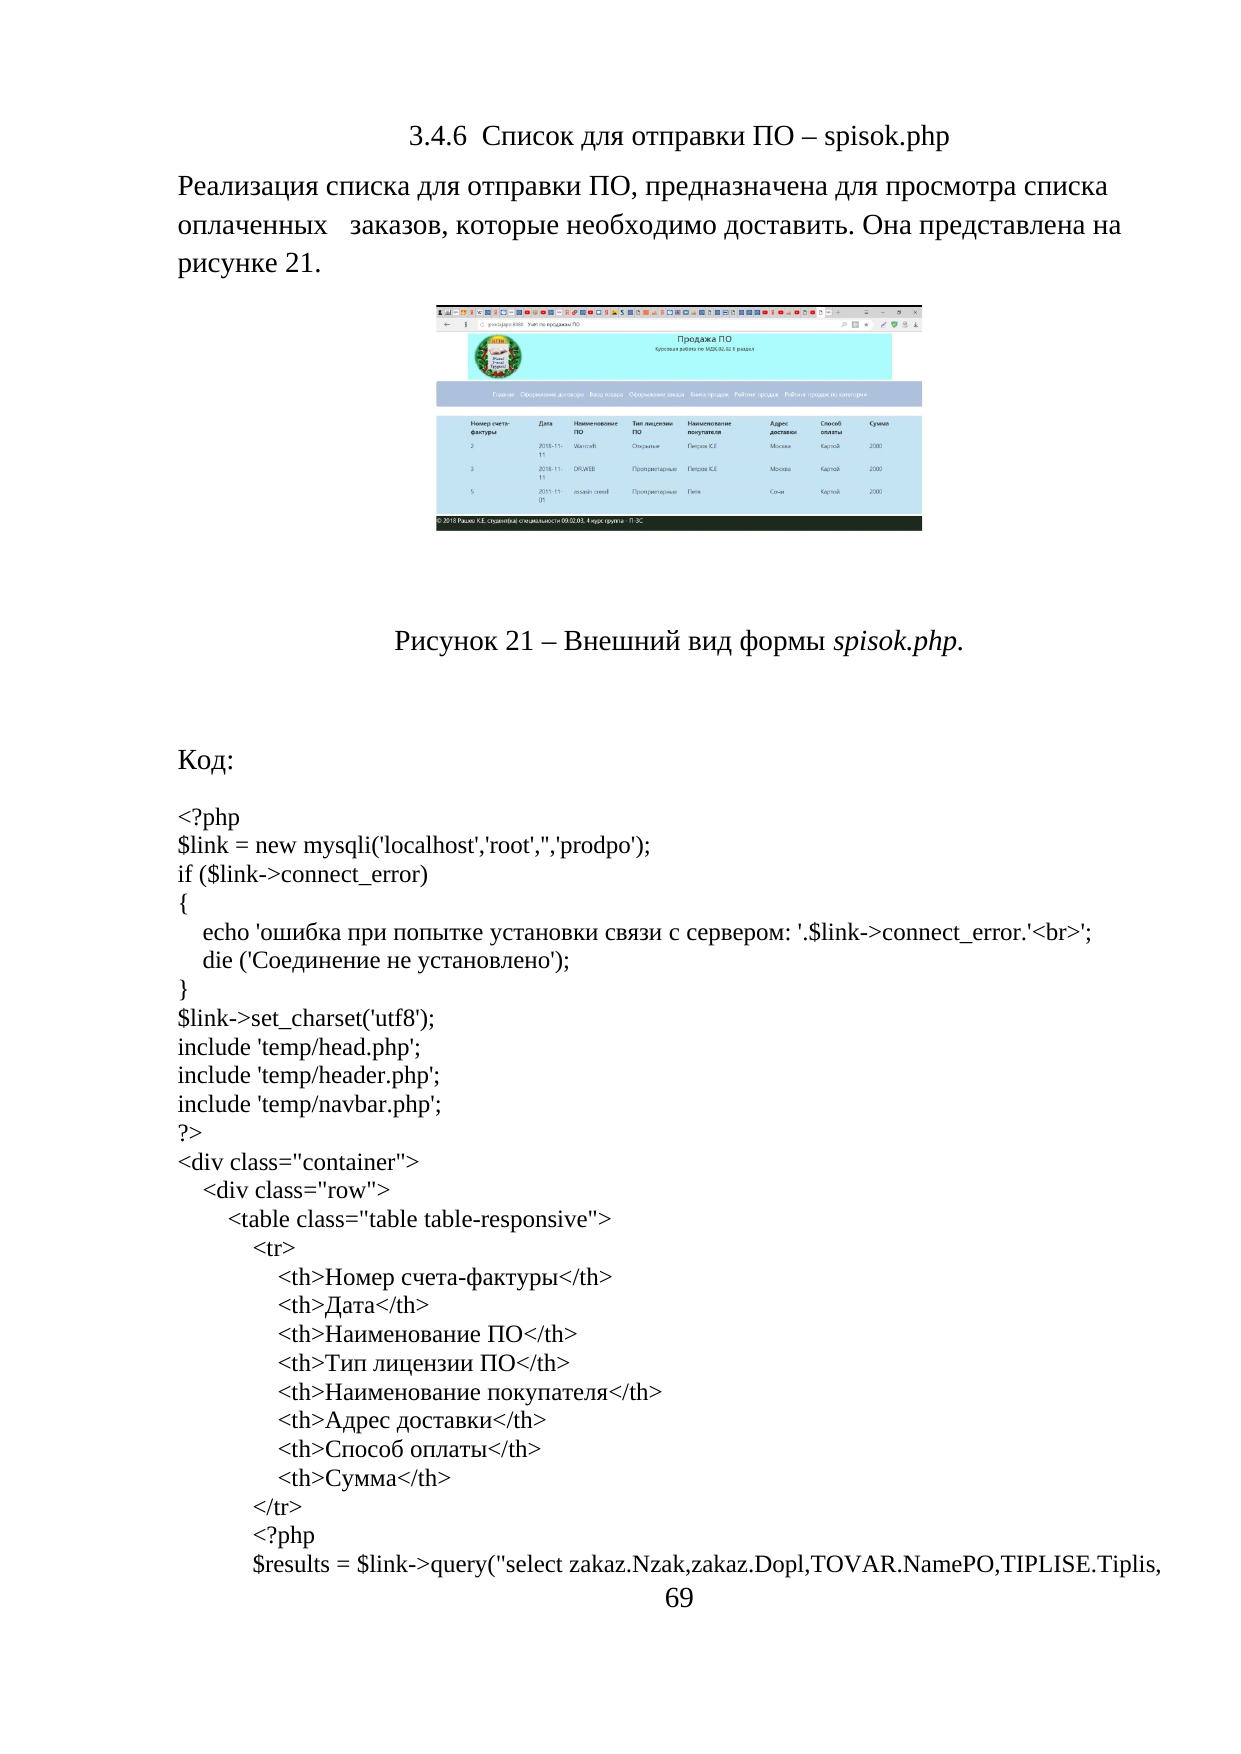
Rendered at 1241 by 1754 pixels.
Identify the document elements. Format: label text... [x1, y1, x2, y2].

text <th>Тип лицензии ПО</th> [177, 1348, 1181, 1377]
text <div class="container"> [177, 1147, 1181, 1175]
text Код: [177, 742, 1181, 776]
text <tr> [177, 1233, 1181, 1262]
text </tr> [177, 1492, 1181, 1520]
text <th>Адрес доставки</th> [177, 1405, 1181, 1434]
text Реализация списка для отправки ПО, предназначена для просмотра списка оплаченных заказов, которые необходимо доставить. Она представлена на рисунке 21. [177, 168, 1181, 279]
text <th>Номер счета-фактуры</th> [177, 1262, 1181, 1290]
text $link = new mysqli('localhost','root','','prodpo'); [177, 830, 1181, 859]
text <th>Способ оплаты</th> [177, 1434, 1181, 1463]
text echo 'ошибка при попытке установки связи с сервером: '.$link->connect_error.'<br>'; [177, 917, 1181, 945]
text } [177, 974, 1181, 1003]
text Рисунок 21 – Внешний вид формы spisok.php. [177, 623, 1181, 657]
text if ($link->connect_error) [177, 859, 1181, 888]
text include 'temp/navbar.php'; [177, 1089, 1181, 1118]
text die ('Cоединение не установлено'); [177, 945, 1181, 974]
text include 'temp/header.php'; [177, 1060, 1181, 1089]
text <table class="table table-responsive"> [177, 1204, 1181, 1233]
text $results = $link->query("select zakaz.Nzak,zakaz.Dopl,TOVAR.NamePO,TIPLISE.Tiplis, [177, 1549, 1181, 1578]
text <th>Наименование ПО</th> [177, 1319, 1181, 1348]
text ?> [177, 1118, 1181, 1147]
text <th>Наименование покупателя</th> [177, 1377, 1181, 1405]
text <th>Дата</th> [177, 1290, 1181, 1319]
text $link->set_charset('utf8'); [177, 1003, 1181, 1032]
subtitle 3.4.6 Список для отправки ПО – spisok.php [177, 118, 1181, 152]
text <div class="row"> [177, 1175, 1181, 1204]
text <?php [177, 802, 1181, 830]
text include 'temp/head.php'; [177, 1032, 1181, 1060]
text <?php [177, 1520, 1181, 1549]
text { [177, 888, 1181, 917]
text <th>Сумма</th> [177, 1463, 1181, 1492]
picture [436, 305, 923, 598]
